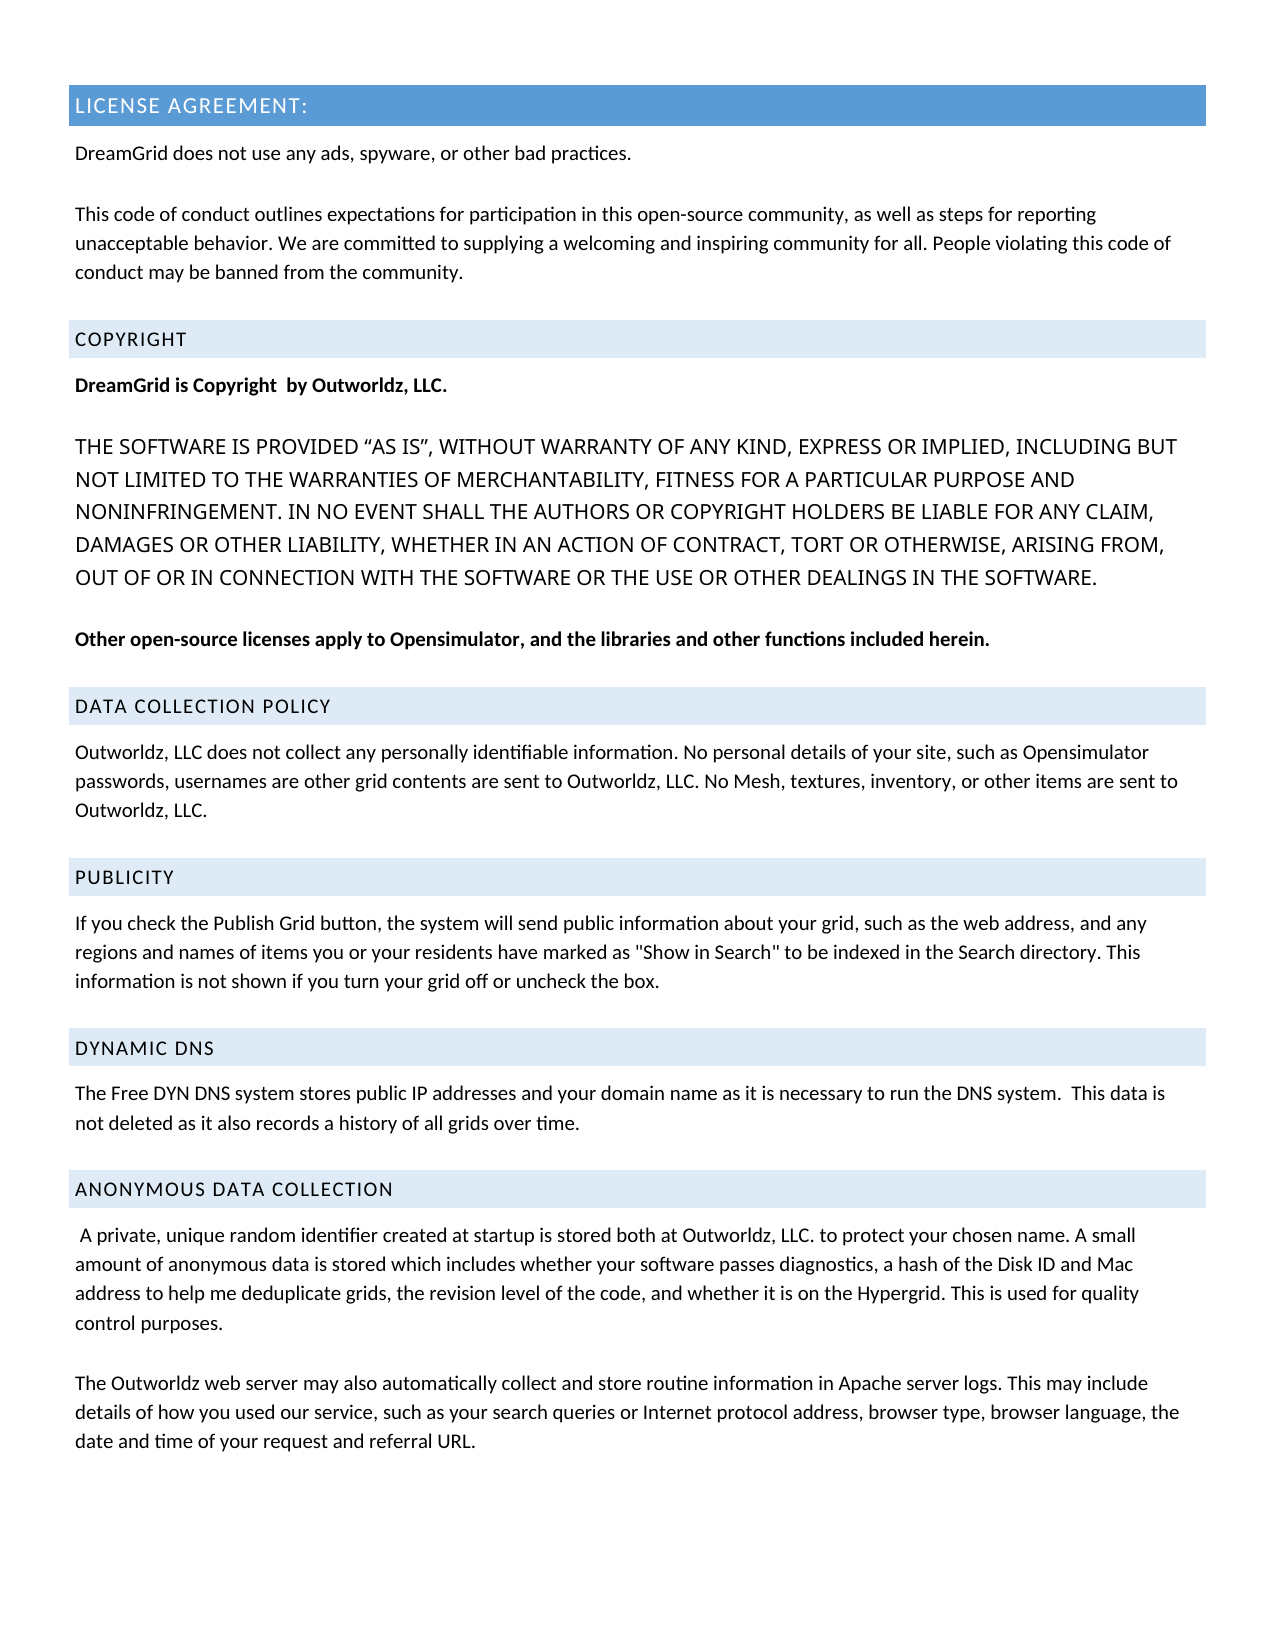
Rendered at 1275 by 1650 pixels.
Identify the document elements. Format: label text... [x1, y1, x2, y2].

text The Free DYN DNS system stores public IP addresses and your domain name as it is necessary to run the DNS system. This data is not deleted as it also records a history of all grids over time. [75, 1081, 1200, 1135]
subtitle LICENSE AGREEMENT: [75, 92, 1200, 120]
text DreamGrid is Copyright by Outworldz, LLC. [75, 372, 1200, 397]
subtitle DYNAMIC DNS [75, 1035, 1200, 1060]
subtitle ANONYMOUS DATA COLLECTION [75, 1176, 1200, 1202]
subtitle COPYRIGHT [75, 326, 1200, 351]
text THE SOFTWARE IS PROVIDED “AS IS”, WITHOUT WARRANTY OF ANY KIND, EXPRESS OR IMPLIED, INCLUDING BUT NOT LIMITED TO THE WARRANTIES OF MERCHANTABILITY, FITNESS FOR A PARTICULAR PURPOSE AND NONINFRINGEMENT. IN NO EVENT SHALL THE AUTHORS OR COPYRIGHT HOLDERS BE LIABLE FOR ANY CLAIM, DAMAGES OR OTHER LIABILITY, WHETHER IN AN ACTION OF CONTRACT, TORT OR OTHERWISE, ARISING FROM, OUT OF OR IN CONNECTION WITH THE SOFTWARE OR THE USE OR OTHER DEALINGS IN THE SOFTWARE. [75, 432, 1200, 591]
text If you check the Publish Grid button, the system will send public information about your grid, such as the web address, and any regions and names of items you or your residents have marked as "Show in Search" to be indexed in the Search directory. This information is not shown if you turn your grid off or uncheck the box. [75, 910, 1200, 993]
text This code of conduct outlines expectations for participation in this open-source community, as well as steps for reporting unacceptable behavior. We are committed to supplying a welcoming and inspiring community for all. People violating this code of conduct may be banned from the community. [75, 201, 1200, 285]
text DreamGrid does not use any ads, spyware, or other bad practices. [75, 141, 1200, 166]
text Outworldz, LLC does not collect any personally identifiable information. No personal details of your site, such as Opensimulator passwords, usernames are other grid contents are sent to Outworldz, LLC. No Mesh, textures, inventory, or other items are sent to Outworldz, LLC. [75, 739, 1200, 823]
subtitle DATA COLLECTION POLICY [75, 693, 1200, 718]
subtitle PUBLICITY [75, 864, 1200, 889]
text Other open-source licenses apply to Opensimulator, and the libraries and other functions included herein. [75, 626, 1200, 652]
